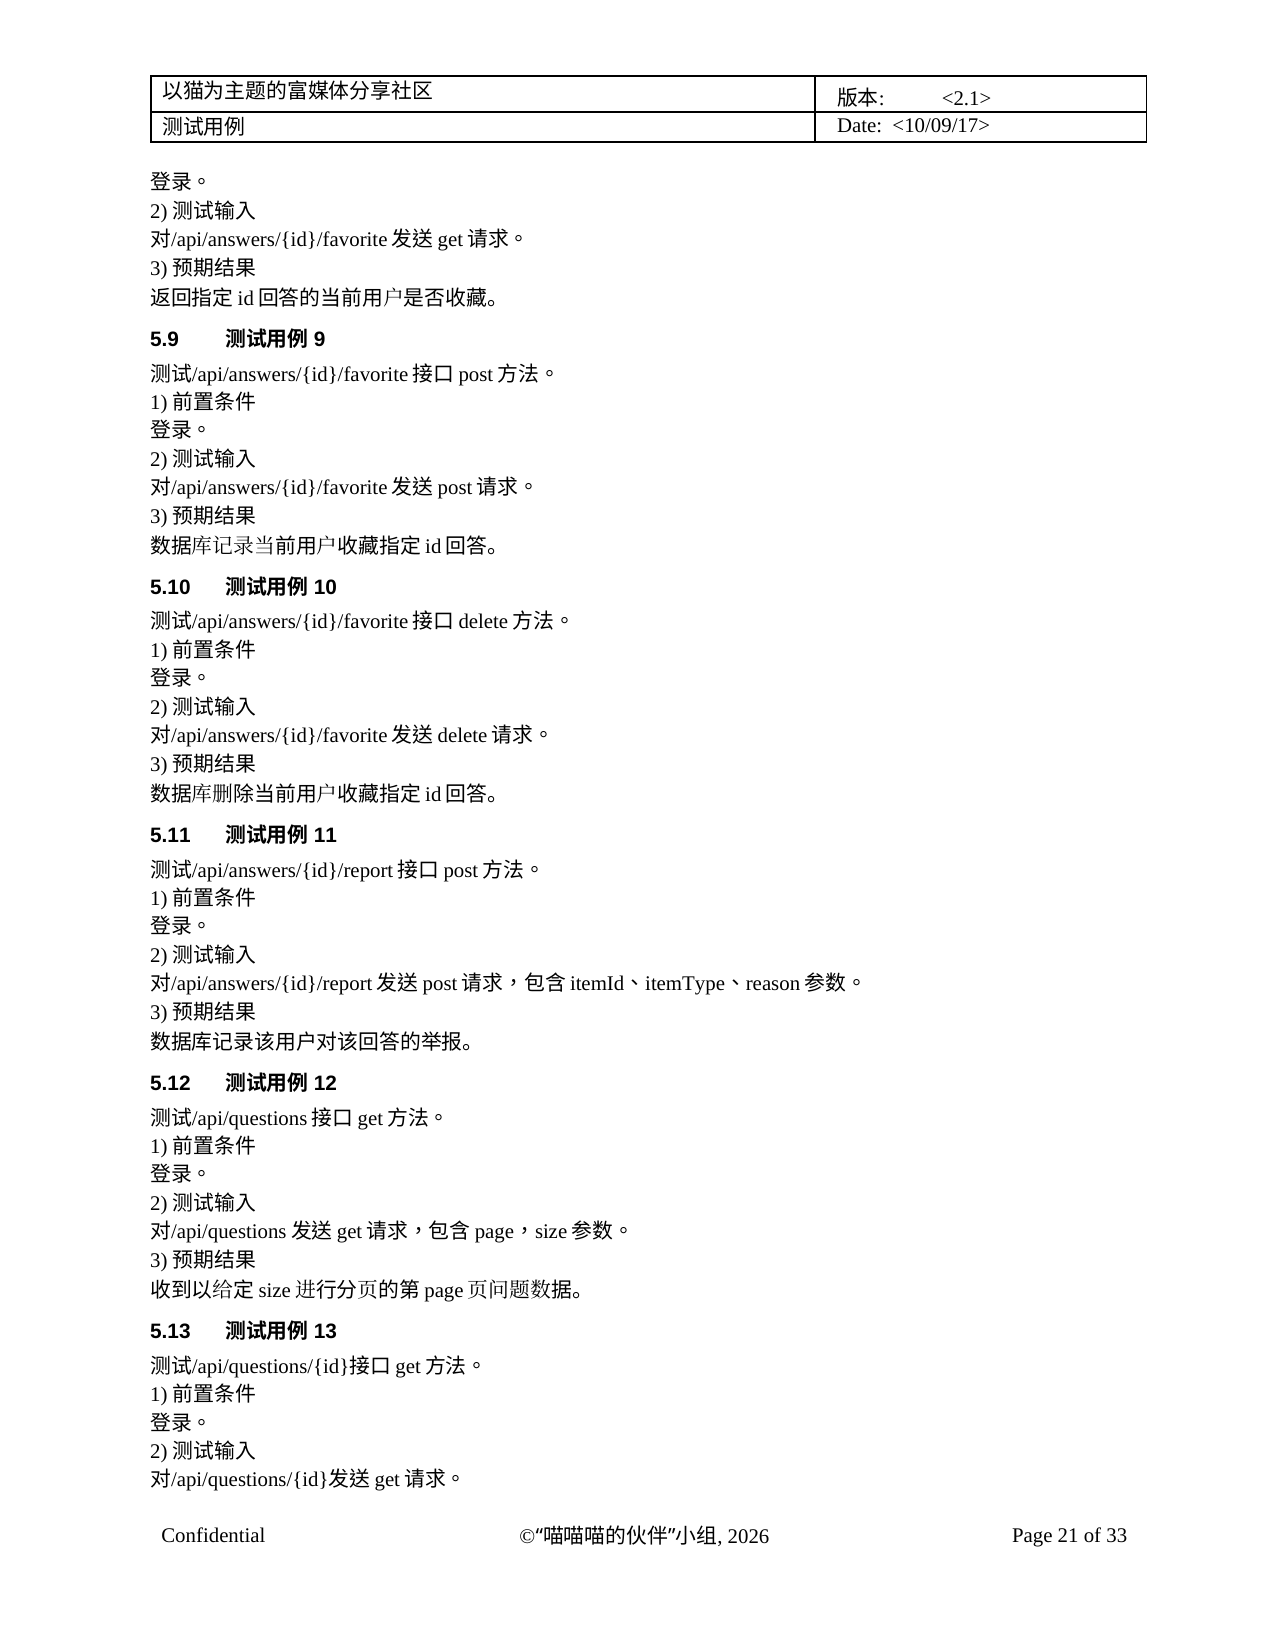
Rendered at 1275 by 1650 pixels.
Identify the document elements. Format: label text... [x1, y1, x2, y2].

text 登录。 [150, 663, 1125, 692]
text 2) 测试输入 [150, 196, 1125, 224]
text 3) 预期结果 [150, 997, 1125, 1025]
text 数据库记录该用户对该回答的举报。 [150, 1025, 1125, 1056]
text 收到以给定size进行分页的第page页问题数据。 [150, 1273, 1125, 1303]
text 返回指定id回答的当前用户是否收藏。 [150, 281, 1125, 311]
text 1) 前置条件 [150, 1131, 1125, 1159]
text 对/api/questions/{id}发送get请求。 [150, 1464, 1125, 1493]
text 2) 测试输入 [150, 692, 1125, 720]
text 3) 预期结果 [150, 1245, 1125, 1273]
text 登录。 [150, 912, 1125, 940]
text 1) 前置条件 [150, 883, 1125, 912]
subtitle 测试用例 12 [150, 1068, 1125, 1096]
text 登录。 [150, 167, 1125, 196]
text 对/api/answers/{id}/favorite发送post请求。 [150, 472, 1125, 501]
subtitle 测试用例 13 [150, 1316, 1125, 1344]
text 3) 预期结果 [150, 749, 1125, 777]
text 1) 前置条件 [150, 635, 1125, 663]
text 2) 测试输入 [150, 940, 1125, 968]
text 数据库记录当前用户收藏指定id回答。 [150, 529, 1125, 559]
text 2) 测试输入 [150, 444, 1125, 472]
text 对/api/questions发送get请求，包含page，size参数。 [150, 1216, 1125, 1245]
text 1) 前置条件 [150, 387, 1125, 416]
text 测试/api/answers/{id}/report接口post方法。 [150, 855, 1125, 883]
subtitle 测试用例 10 [150, 572, 1125, 600]
text 测试/api/questions/{id}接口get方法。 [150, 1351, 1125, 1379]
text 对/api/answers/{id}/favorite发送get请求。 [150, 224, 1125, 253]
text 登录。 [150, 416, 1125, 444]
text 3) 预期结果 [150, 253, 1125, 281]
subtitle 测试用例 9 [150, 324, 1125, 352]
text 测试/api/questions接口get方法。 [150, 1103, 1125, 1131]
text 登录。 [150, 1159, 1125, 1188]
text 1) 前置条件 [150, 1379, 1125, 1408]
subtitle 测试用例 11 [150, 820, 1125, 848]
text 测试/api/answers/{id}/favorite接口delete方法。 [150, 607, 1125, 635]
text 登录。 [150, 1408, 1125, 1436]
text 数据库删除当前用户收藏指定id回答。 [150, 777, 1125, 807]
text 2) 测试输入 [150, 1188, 1125, 1216]
text 3) 预期结果 [150, 501, 1125, 529]
text 2) 测试输入 [150, 1436, 1125, 1464]
text 对/api/answers/{id}/report发送post请求，包含itemId、itemType、reason参数。 [150, 968, 1125, 997]
text 测试/api/answers/{id}/favorite接口post方法。 [150, 359, 1125, 387]
text 对/api/answers/{id}/favorite发送delete请求。 [150, 720, 1125, 749]
